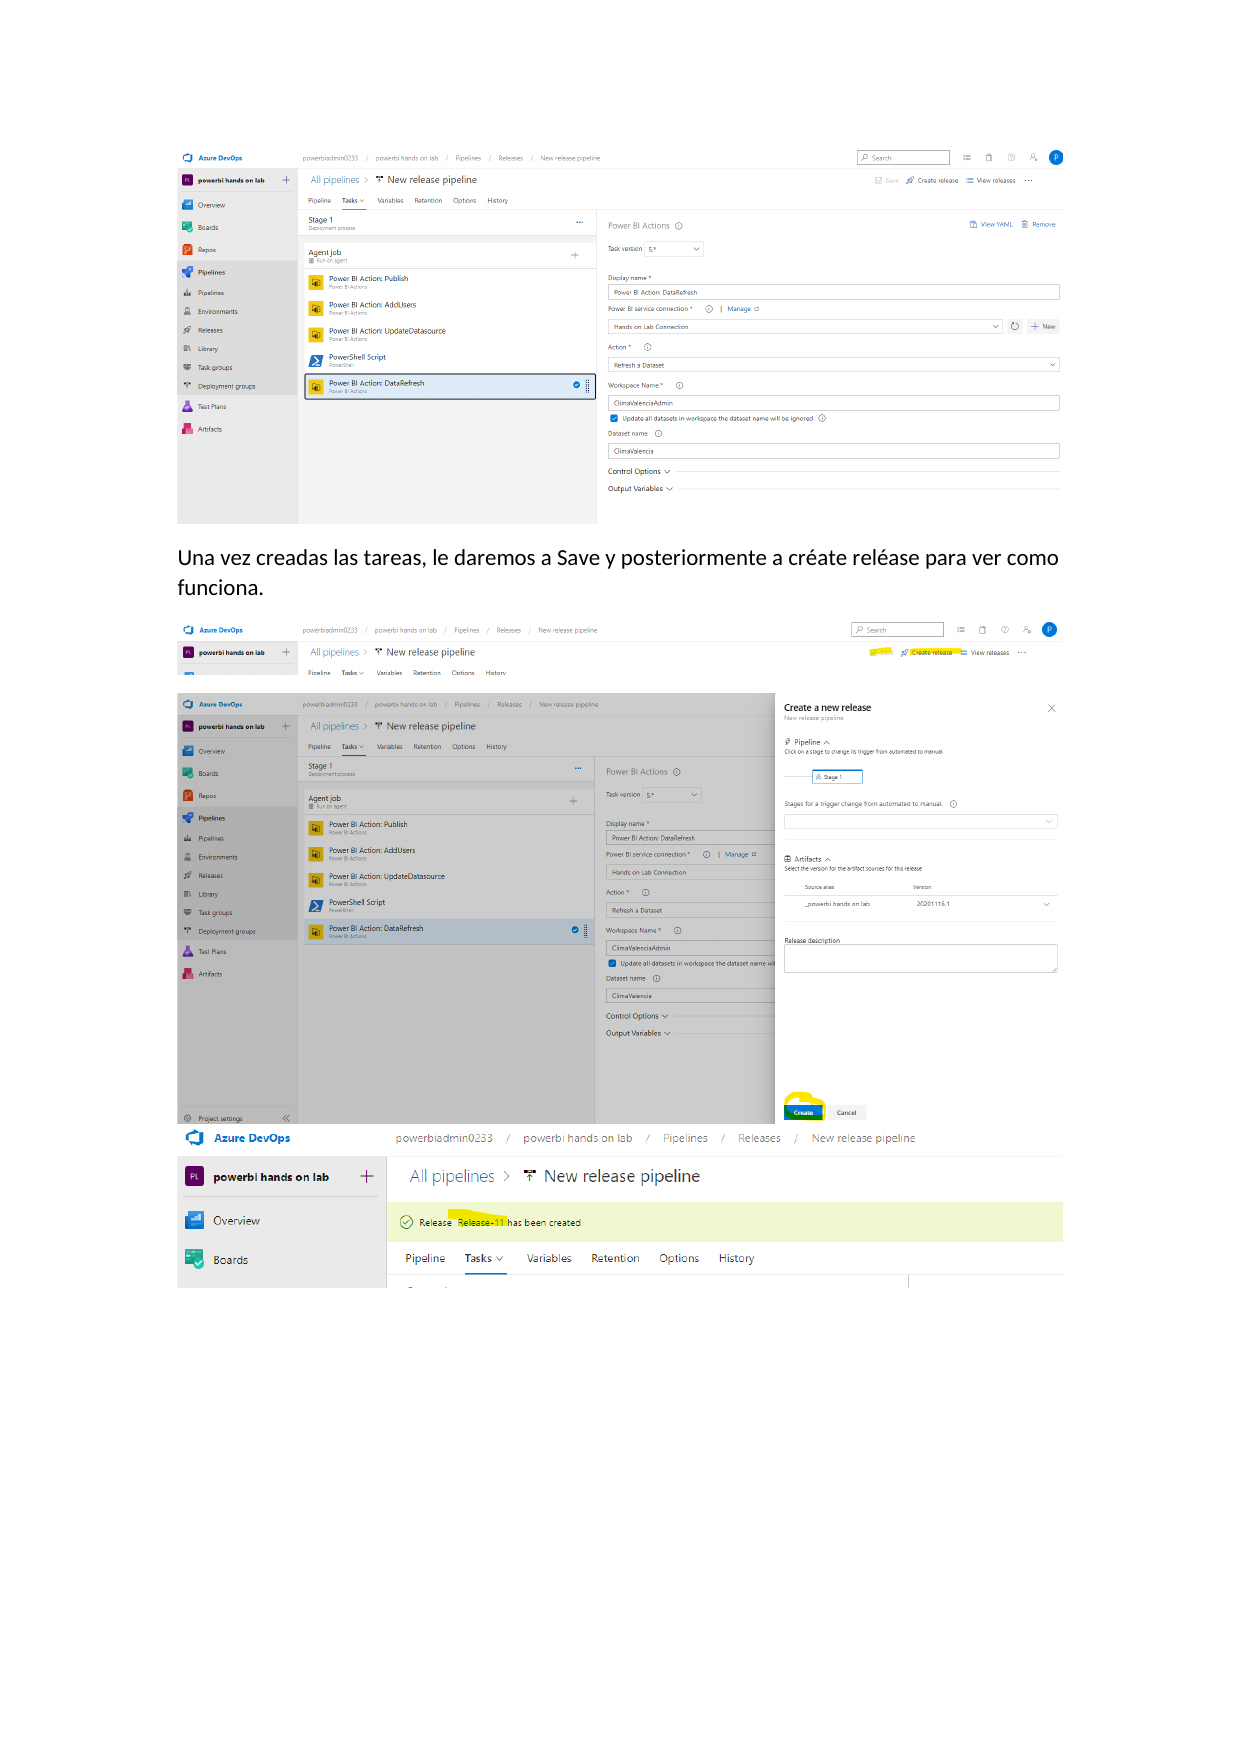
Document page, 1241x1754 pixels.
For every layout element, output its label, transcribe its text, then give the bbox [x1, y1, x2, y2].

picture [177, 619, 1063, 675]
picture [177, 147, 1063, 524]
picture [177, 693, 1063, 1124]
text Una vez creadas las tareas, le daremos a Save y posteriormente a créate reléase para ver como funciona. [177, 543, 1063, 601]
picture [177, 1125, 1063, 1288]
